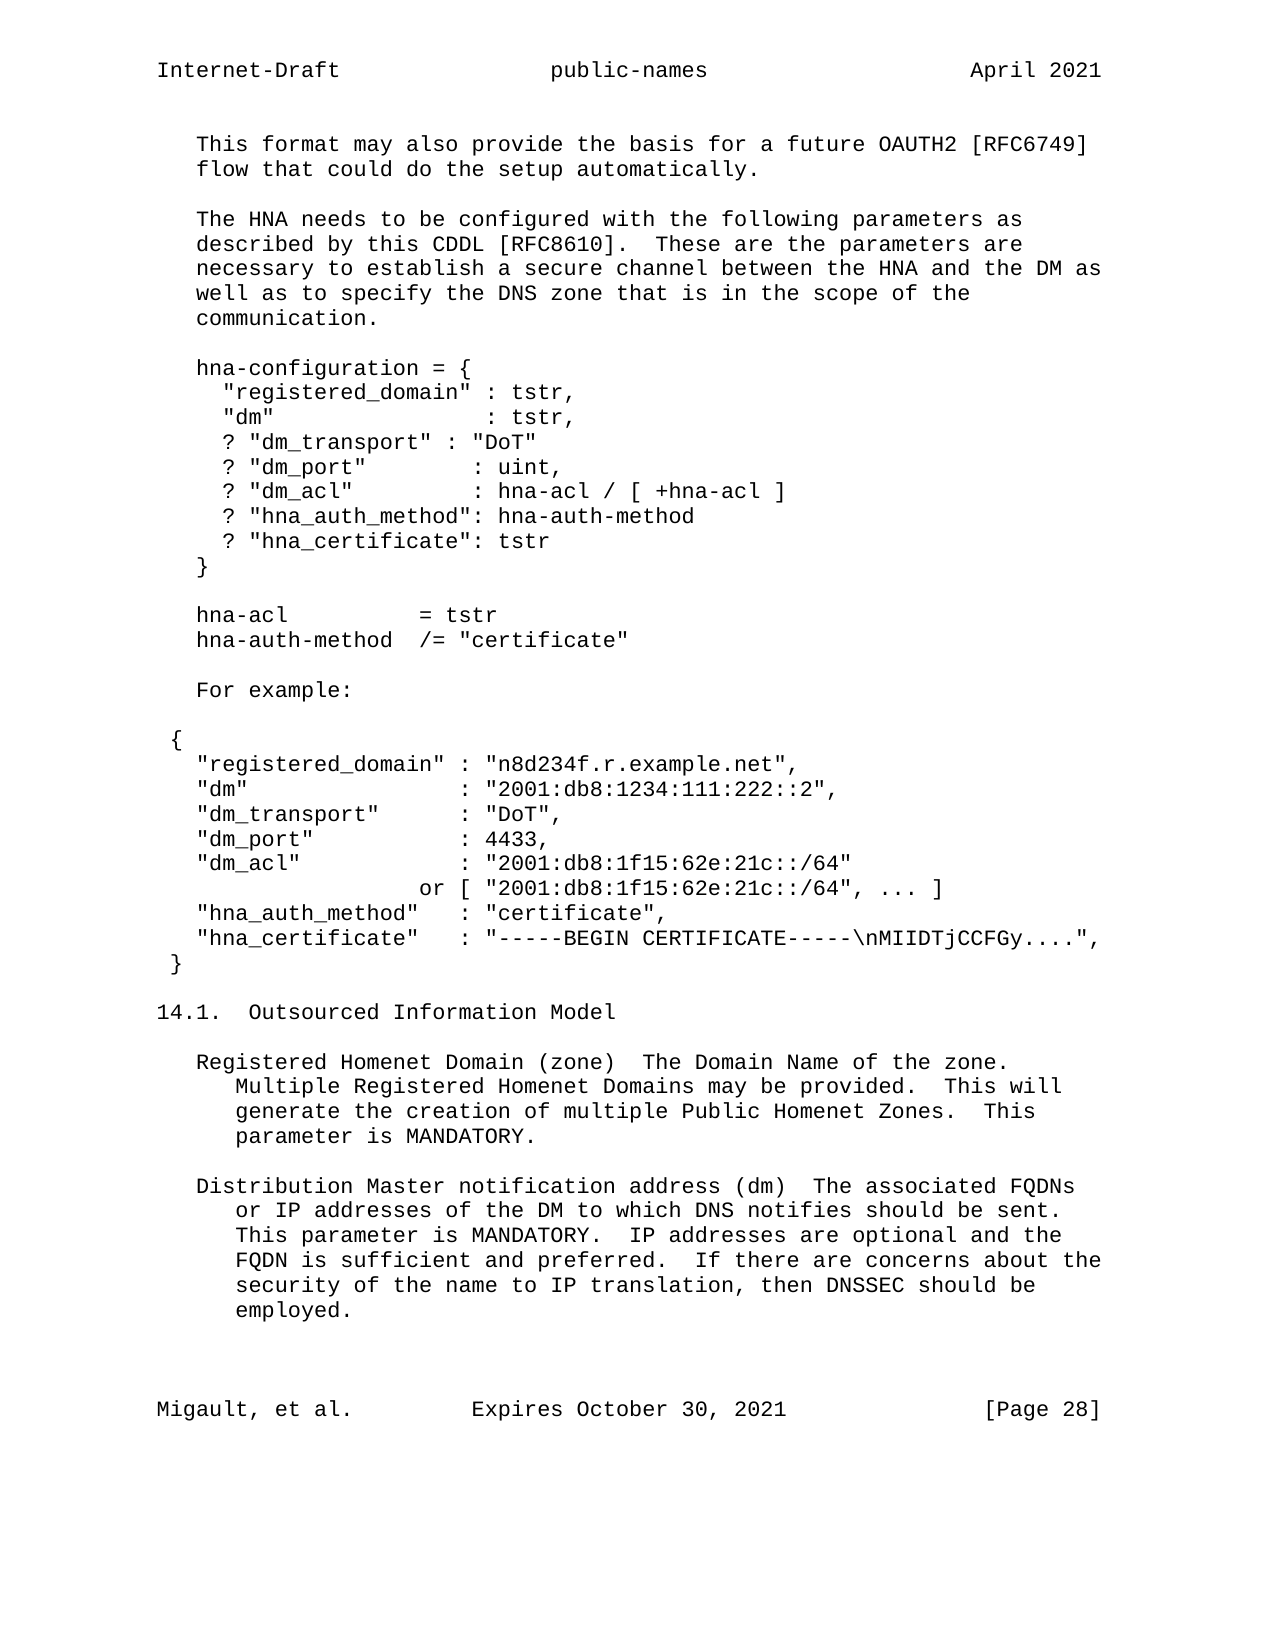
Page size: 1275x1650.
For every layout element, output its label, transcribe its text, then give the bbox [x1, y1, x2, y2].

text The HNA needs to be configured with the following parameters as [156, 208, 1118, 233]
text well as to specify the DNS zone that is in the scope of the [156, 282, 1118, 307]
text Migault, et al. Expires October 30, 2021 [Page 28] [156, 1398, 1118, 1423]
text communication. [156, 307, 1118, 332]
text "hna_certificate" : "-----BEGIN CERTIFICATE-----\nMIIDTjCCFGy....", [156, 927, 1118, 952]
text This format may also provide the basis for a future OAUTH2 [RFC6749] [156, 133, 1118, 158]
text "dm" : "2001:db8:1234:111:222::2", [156, 778, 1118, 803]
text } [156, 555, 1118, 580]
text security of the name to IP translation, then DNSSEC should be [156, 1274, 1118, 1299]
text described by this CDDL [RFC8610]. These are the parameters are [156, 233, 1118, 257]
text ? "hna_certificate": tstr [156, 530, 1118, 555]
text ? "dm_acl" : hna-acl / [ +hna-acl ] [156, 481, 1118, 505]
text For example: [156, 679, 1118, 704]
text hna-auth-method /= "certificate" [156, 629, 1118, 654]
text ? "dm_transport" : "DoT" [156, 431, 1118, 456]
text 14.1. Outsourced Information Model [156, 1001, 1118, 1026]
text FQDN is sufficient and preferred. If there are concerns about the [156, 1249, 1118, 1274]
text or IP addresses of the DM to which DNS notifies should be sent. [156, 1199, 1118, 1224]
text "registered_domain" : "n8d234f.r.example.net", [156, 753, 1118, 778]
text Registered Homenet Domain (zone) The Domain Name of the zone. [156, 1051, 1118, 1076]
text or [ "2001:db8:1f15:62e:21c::/64", ... ] [156, 877, 1118, 902]
text "dm_transport" : "DoT", [156, 803, 1118, 828]
text "registered_domain" : tstr, [156, 381, 1118, 406]
text Internet-Draft public-names April 2021 [156, 59, 1118, 84]
text This parameter is MANDATORY. IP addresses are optional and the [156, 1224, 1118, 1249]
text ? "hna_auth_method": hna-auth-method [156, 505, 1118, 530]
text "dm_acl" : "2001:db8:1f15:62e:21c::/64" [156, 852, 1118, 877]
text hna-acl = tstr [156, 604, 1118, 629]
text Distribution Master notification address (dm) The associated FQDNs [156, 1175, 1118, 1199]
text "hna_auth_method" : "certificate", [156, 902, 1118, 927]
text employed. [156, 1299, 1118, 1323]
text generate the creation of multiple Public Homenet Zones. This [156, 1100, 1118, 1125]
text necessary to establish a secure channel between the HNA and the DM as [156, 257, 1118, 282]
text } [156, 952, 1118, 976]
text hna-configuration = { [156, 357, 1118, 381]
text flow that could do the setup automatically. [156, 158, 1118, 183]
text "dm_port" : 4433, [156, 828, 1118, 852]
text { [156, 728, 1118, 753]
text parameter is MANDATORY. [156, 1125, 1118, 1150]
text "dm" : tstr, [156, 406, 1118, 431]
text Multiple Registered Homenet Domains may be provided. This will [156, 1076, 1118, 1100]
text ? "dm_port" : uint, [156, 456, 1118, 481]
